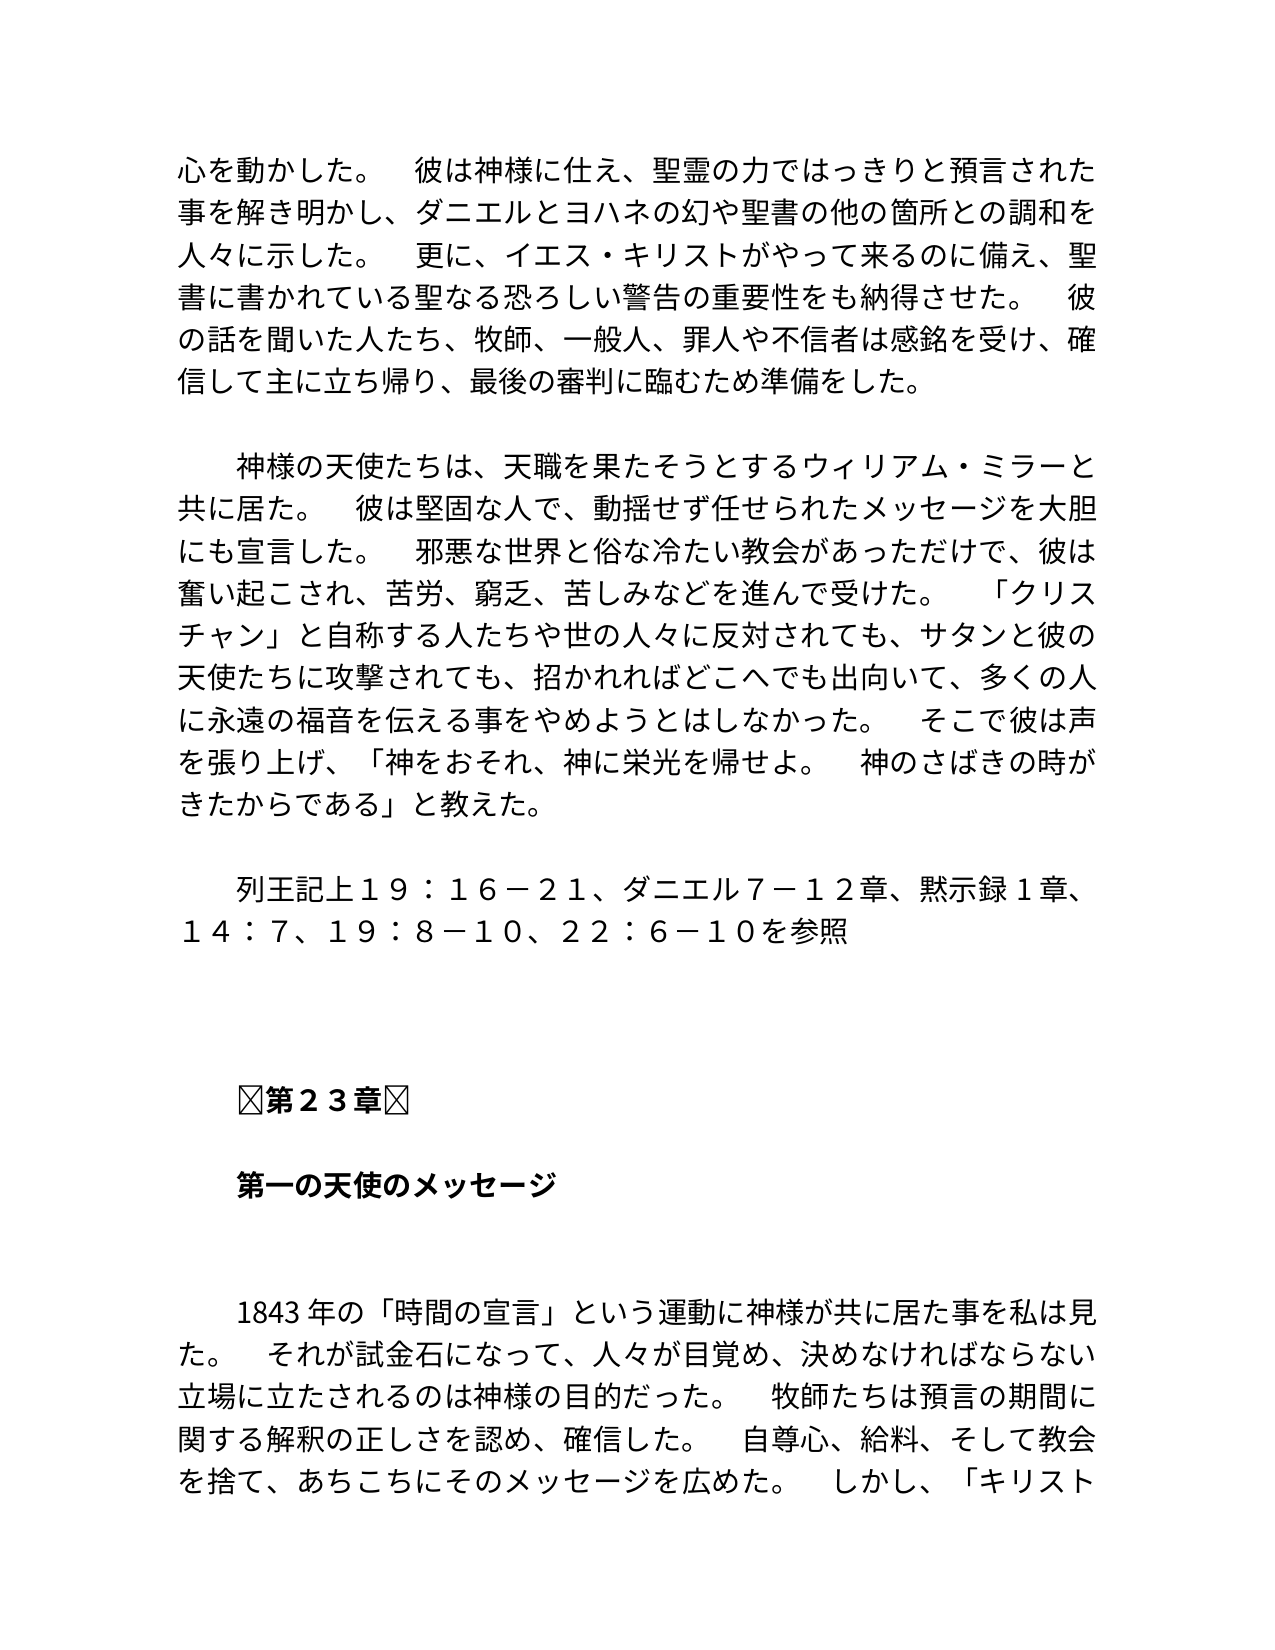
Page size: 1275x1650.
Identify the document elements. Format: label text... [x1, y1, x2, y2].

text 第一の天使のメッセージ [177, 1163, 1098, 1205]
text 列王記上１９：１６－２１、ダニエル７－１２章、黙示録1章、１４：７、１９：８－１０、２２：６－１０を参照 [177, 867, 1098, 951]
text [177, 1289, 1098, 1501]
text 神様の天使たちは、天職を果たそうとするウィリアム・ミラーと共に居た。 彼は堅固な人で、動揺せず任せられたメッセージを大胆にも宣言した。 邪悪な世界と俗な冷たい教会があっただけで、彼は奮い起こされ、苦労、窮乏、苦しみなどを進んで受けた。 「クリスチャン」と自称する人たちや世の人々に反対されても、サタンと彼の天使たちに攻撃されても、招かれればどこへでも出向いて、多くの人に永遠の福音を伝える事をやめようとはしなかった。 そこで彼は声を張り上げ、「神をおそれ、神に栄光を帰せよ。 神のさばきの時がきたからである」と教えた。 [177, 444, 1098, 824]
text 第２３章 [177, 1078, 1098, 1120]
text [177, 148, 1098, 401]
